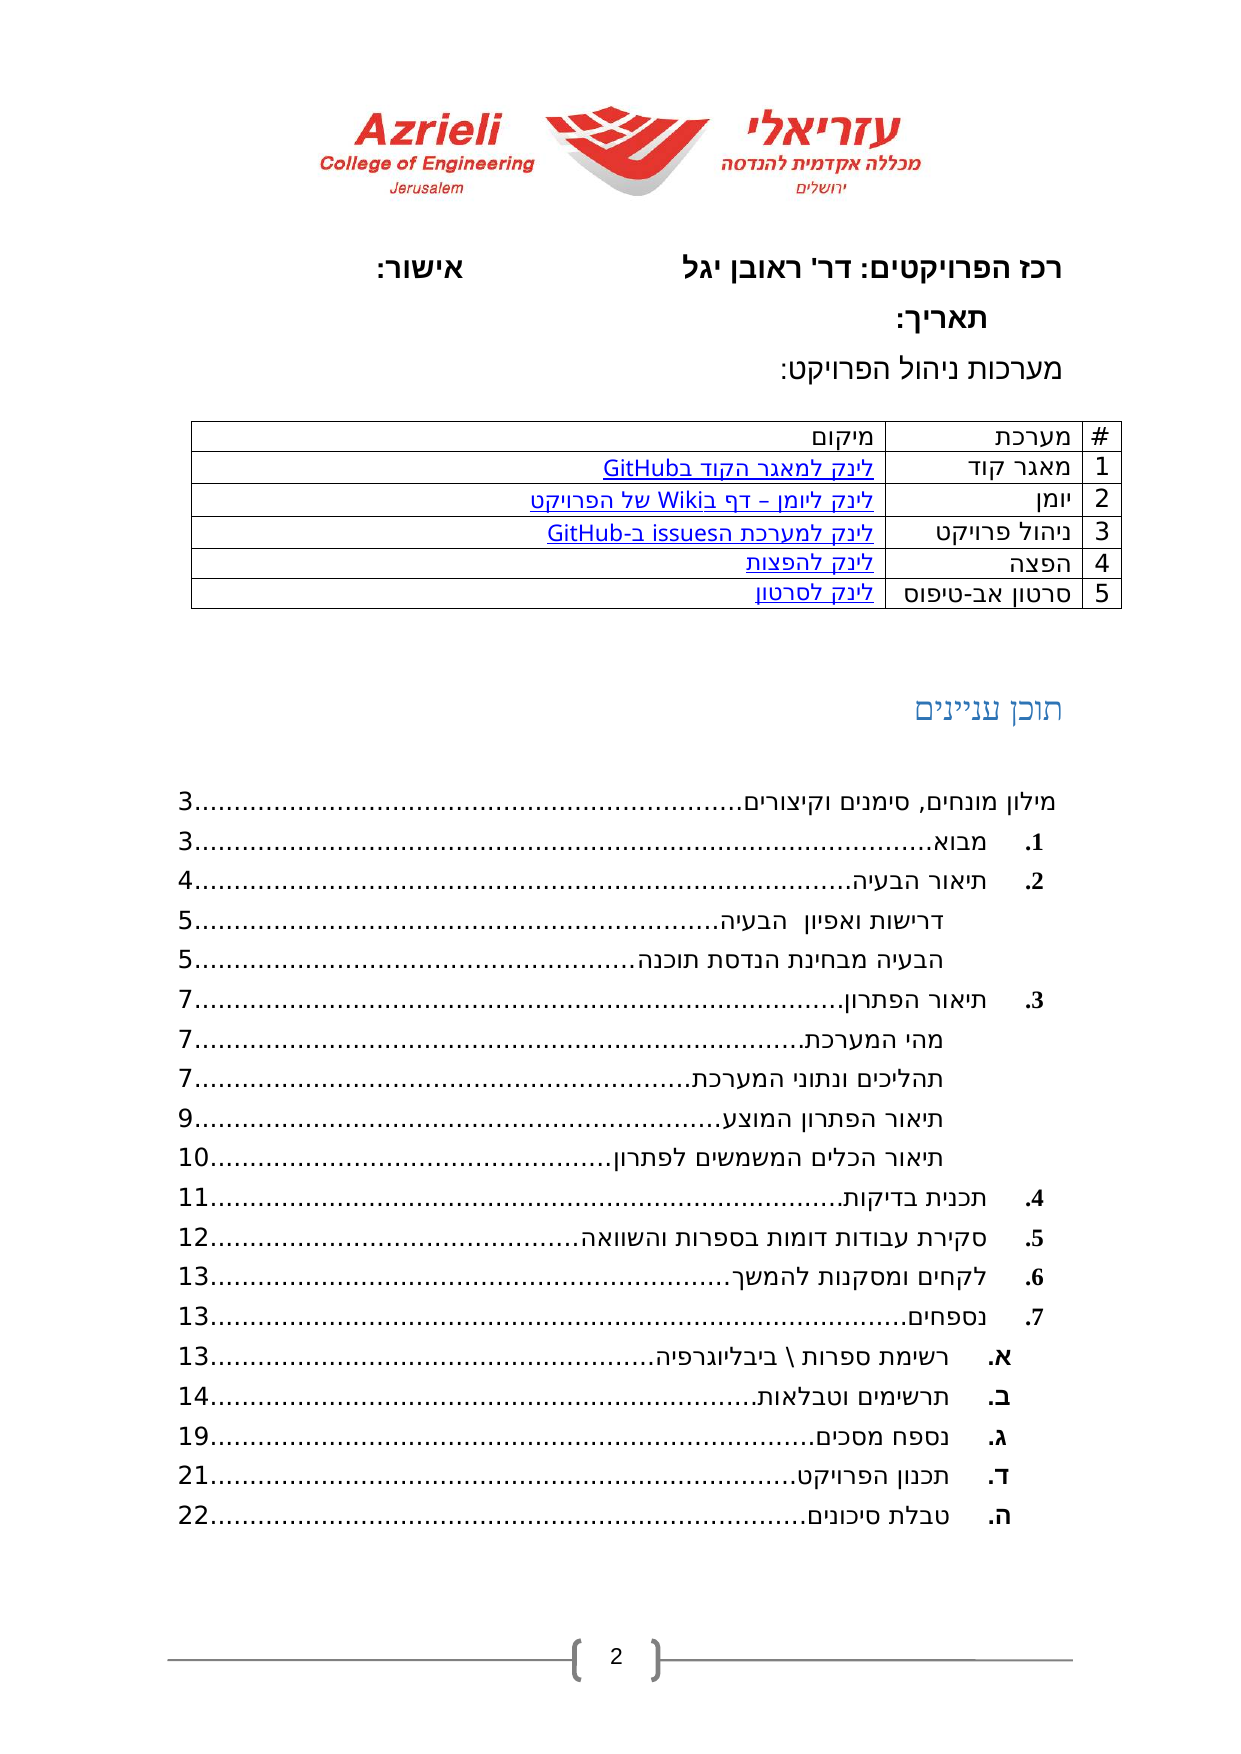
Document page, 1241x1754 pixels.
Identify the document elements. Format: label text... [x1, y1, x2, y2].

text מערכות ניהול הפרויקט: [177, 352, 1063, 385]
picture [42, 44, 1199, 221]
table_cell לינק לסרטון [192, 579, 885, 608]
table_cell לינק למערכת הissues ב-GitHub [192, 517, 885, 548]
text רכז הפרויקטים: דר' ראובן יגל אישור: תאריך: [177, 251, 1063, 335]
table_cell יומן [886, 484, 1082, 516]
table_cell ניהול פרויקט [886, 517, 1082, 548]
table_cell 3 [1083, 517, 1121, 548]
table_cell לינק ליומן – דף בWiki של הפרויקט [192, 484, 885, 516]
table_cell 1 [1083, 452, 1121, 483]
table_cell סרטון אב-טיפוס [886, 579, 1082, 608]
table_cell 4 [1083, 549, 1121, 578]
table_header מערכת [886, 422, 1082, 451]
table_cell לינק למאגר הקוד בGitHub [192, 452, 885, 483]
table_header מיקום [192, 422, 885, 451]
table_cell לינק להפצות [192, 549, 885, 578]
table_cell 5 [1083, 579, 1121, 608]
table_cell הפצה [886, 549, 1082, 578]
table_cell 2 [1083, 484, 1121, 516]
table_header # [1083, 422, 1121, 451]
table_cell מאגר קוד [886, 452, 1082, 483]
